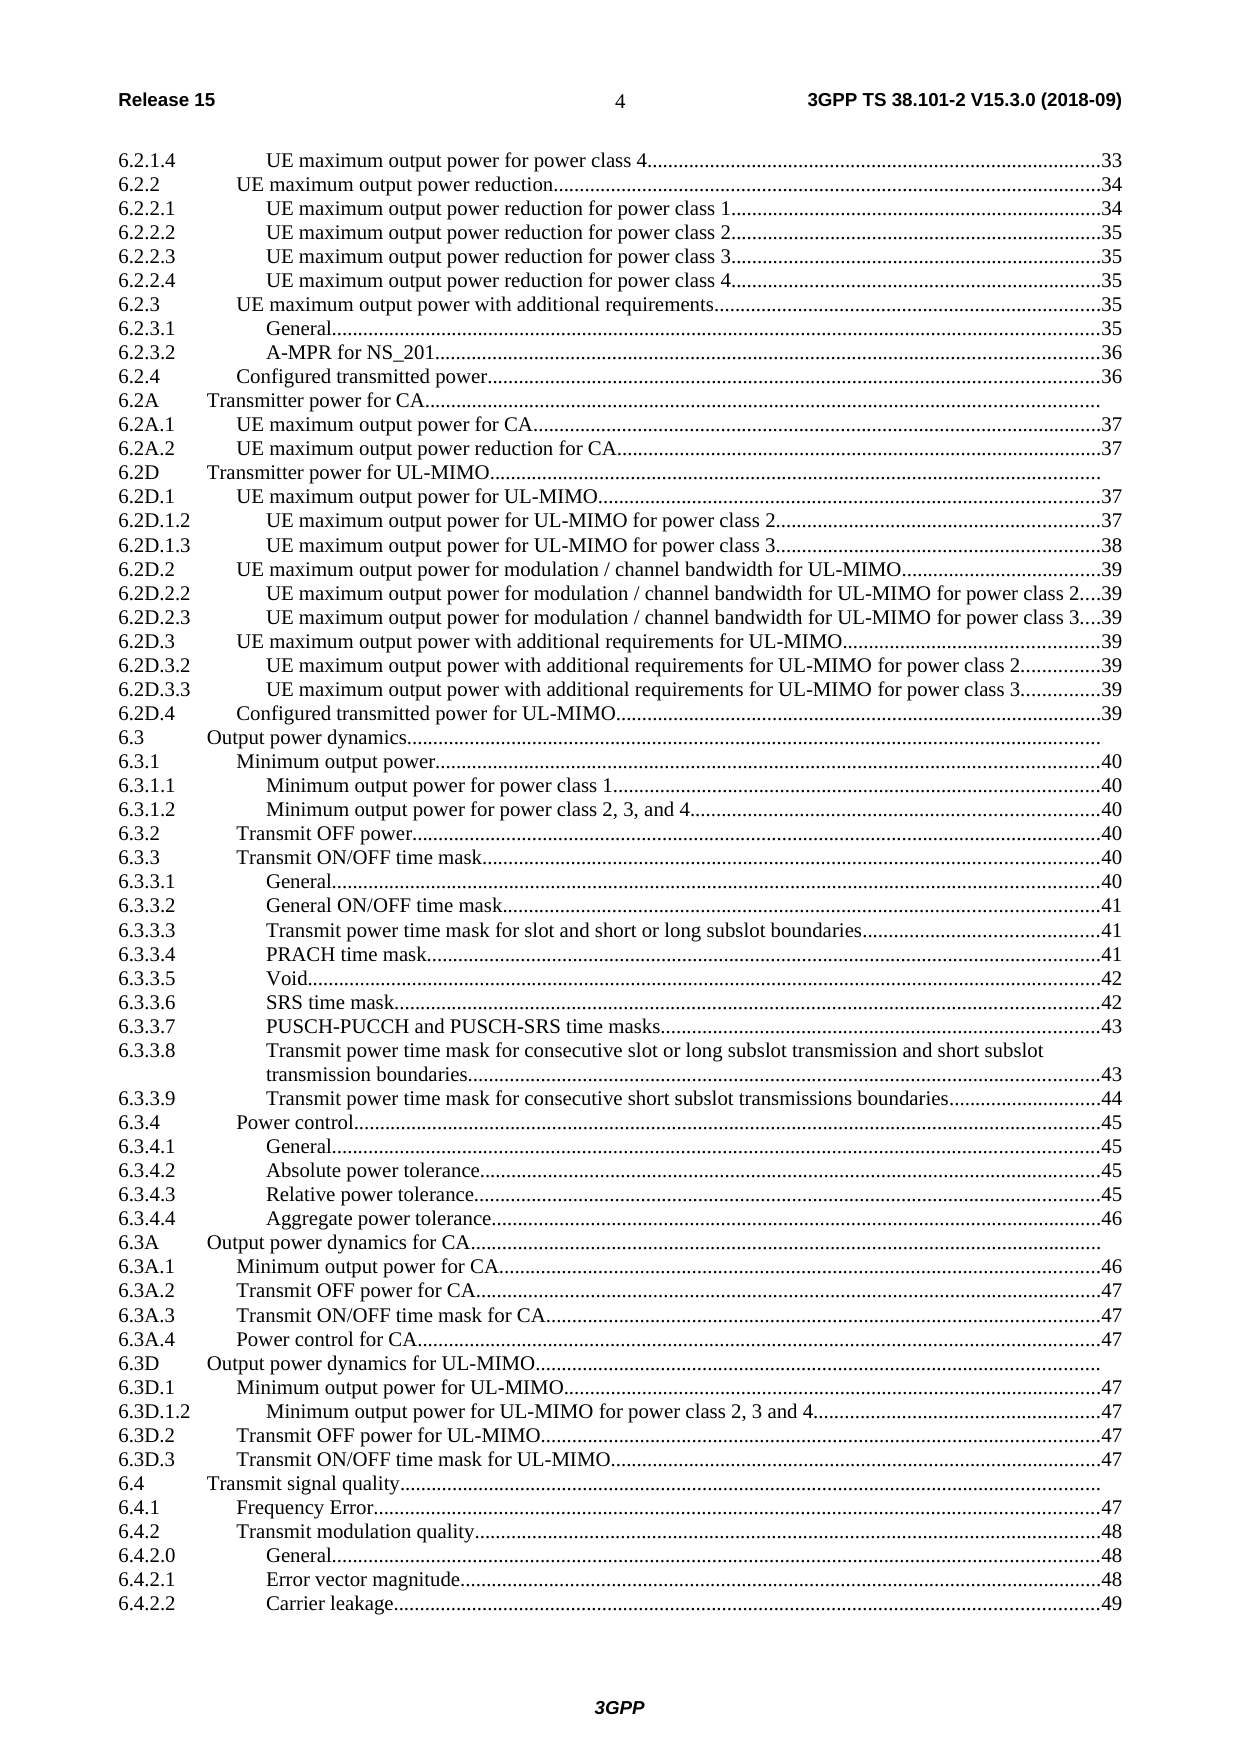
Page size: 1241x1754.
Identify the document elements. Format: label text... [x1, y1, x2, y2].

text 6.3.3.9 Transmit power time mask for consecutive short subslot transmissions boundaries 44 [118, 1086, 1122, 1110]
text 6.2D.1 UE maximum output power for UL-MIMO 37 [118, 484, 1122, 508]
text 6.2A.2 UE maximum output power reduction for CA 37 [118, 436, 1122, 460]
text 6.4.2.0 General 48 [118, 1543, 1122, 1567]
text 6.3.3.2 General ON/OFF time mask 41 [118, 893, 1122, 917]
text 6.2D.1.3 UE maximum output power for UL-MIMO for power class 3 38 [118, 532, 1122, 557]
text 6.2.1.4 UE maximum output power for power class 4 33 [118, 147, 1122, 172]
text 6.3.4.2 Absolute power tolerance 45 [118, 1158, 1122, 1182]
text 6.3A.2 Transmit OFF power for CA 47 [118, 1278, 1122, 1302]
text 6.2A.1 UE maximum output power for CA 37 [118, 412, 1122, 436]
text 6.3A.4 Power control for CA 47 [118, 1327, 1122, 1351]
text 6.4.1 Frequency Error 47 [118, 1495, 1122, 1519]
text 6.2.2 UE maximum output power reduction 34 [118, 172, 1122, 196]
text 6.3.3.1 General 40 [118, 869, 1122, 893]
text 6.2D.3.3 UE maximum output power with additional requirements for UL-MIMO for power class 3 39 [118, 677, 1122, 701]
text 6.2.3 UE maximum output power with additional requirements 35 [118, 292, 1122, 316]
text 6.3.1.2 Minimum output power for power class 2, 3, and 4 40 [118, 797, 1122, 821]
text 6.2A Transmitter power for CA 37 [118, 388, 1078, 412]
text 6.3A Output power dynamics for CA 46 [118, 1230, 1078, 1254]
text 6.3.3.7 PUSCH-PUCCH and PUSCH-SRS time masks 43 [118, 1014, 1122, 1038]
text 6.3.3.4 PRACH time mask 41 [118, 942, 1122, 966]
text 6.3D.1.2 Minimum output power for UL-MIMO for power class 2, 3 and 4 47 [118, 1399, 1122, 1423]
text 6.3.4 Power control 45 [118, 1110, 1122, 1134]
text 6.2D.3.2 UE maximum output power with additional requirements for UL-MIMO for power class 2 39 [118, 653, 1122, 677]
text 6.2.4 Configured transmitted power 36 [118, 364, 1122, 388]
text 6.2D.2.3 UE maximum output power for modulation / channel bandwidth for UL-MIMO for power class 3 39 [118, 605, 1122, 629]
text 6.2D.2.2 UE maximum output power for modulation / channel bandwidth for UL-MIMO for power class 2 39 [118, 581, 1122, 605]
text 6.3.1 Minimum output power 40 [118, 749, 1122, 773]
text 6.3.1.1 Minimum output power for power class 1 40 [118, 773, 1122, 797]
text 6.2D.4 Configured transmitted power for UL-MIMO 39 [118, 701, 1122, 725]
text 6.3D.2 Transmit OFF power for UL-MIMO 47 [118, 1423, 1122, 1447]
text 6.2.3.1 General 35 [118, 316, 1122, 340]
text 6.2.2.4 UE maximum output power reduction for power class 4 35 [118, 268, 1122, 292]
text 6.3D Output power dynamics for UL-MIMO 47 [118, 1351, 1078, 1375]
text 6.3A.1 Minimum output power for CA 46 [118, 1254, 1122, 1278]
text 6.3.4.1 General 45 [118, 1134, 1122, 1158]
text 6.4 Transmit signal quality 47 [118, 1471, 1078, 1495]
text 6.3.3.3 Transmit power time mask for slot and short or long subslot boundaries 41 [118, 917, 1122, 942]
text 6.3D.3 Transmit ON/OFF time mask for UL-MIMO 47 [118, 1447, 1122, 1471]
text 6.2.2.2 UE maximum output power reduction for power class 2 35 [118, 220, 1122, 244]
text 6.4.2.1 Error vector magnitude 48 [118, 1567, 1122, 1591]
text 6.2.2.1 UE maximum output power reduction for power class 1 34 [118, 196, 1122, 220]
text 6.2D.3 UE maximum output power with additional requirements for UL-MIMO 39 [118, 629, 1122, 653]
text 6.3.3 Transmit ON/OFF time mask 40 [118, 845, 1122, 869]
text 6.3 Output power dynamics 40 [118, 725, 1078, 749]
text 6.3D.1 Minimum output power for UL-MIMO 47 [118, 1375, 1122, 1399]
text 6.3.2 Transmit OFF power 40 [118, 821, 1122, 845]
text 6.3.3.8 Transmit power time mask for consecutive slot or long subslot transmission and short subslot transmission boundaries 43 [118, 1038, 1122, 1086]
text 6.3A.3 Transmit ON/OFF time mask for CA 47 [118, 1302, 1122, 1327]
text 6.3.4.4 Aggregate power tolerance 46 [118, 1206, 1122, 1230]
text 6.2D.1.2 UE maximum output power for UL-MIMO for power class 2 37 [118, 508, 1122, 532]
text 6.2D.2 UE maximum output power for modulation / channel bandwidth for UL-MIMO 39 [118, 557, 1122, 581]
text 6.4.2.2 Carrier leakage 49 [118, 1591, 1122, 1615]
text 6.2D Transmitter power for UL-MIMO 37 [118, 460, 1078, 484]
text 6.2.2.3 UE maximum output power reduction for power class 3 35 [118, 244, 1122, 268]
text 6.3.3.5 Void 42 [118, 966, 1122, 990]
text 6.2.3.2 A-MPR for NS_201 36 [118, 340, 1122, 364]
text 6.4.2 Transmit modulation quality 48 [118, 1519, 1122, 1543]
text 6.3.4.3 Relative power tolerance 45 [118, 1182, 1122, 1206]
text 6.3.3.6 SRS time mask 42 [118, 990, 1122, 1014]
